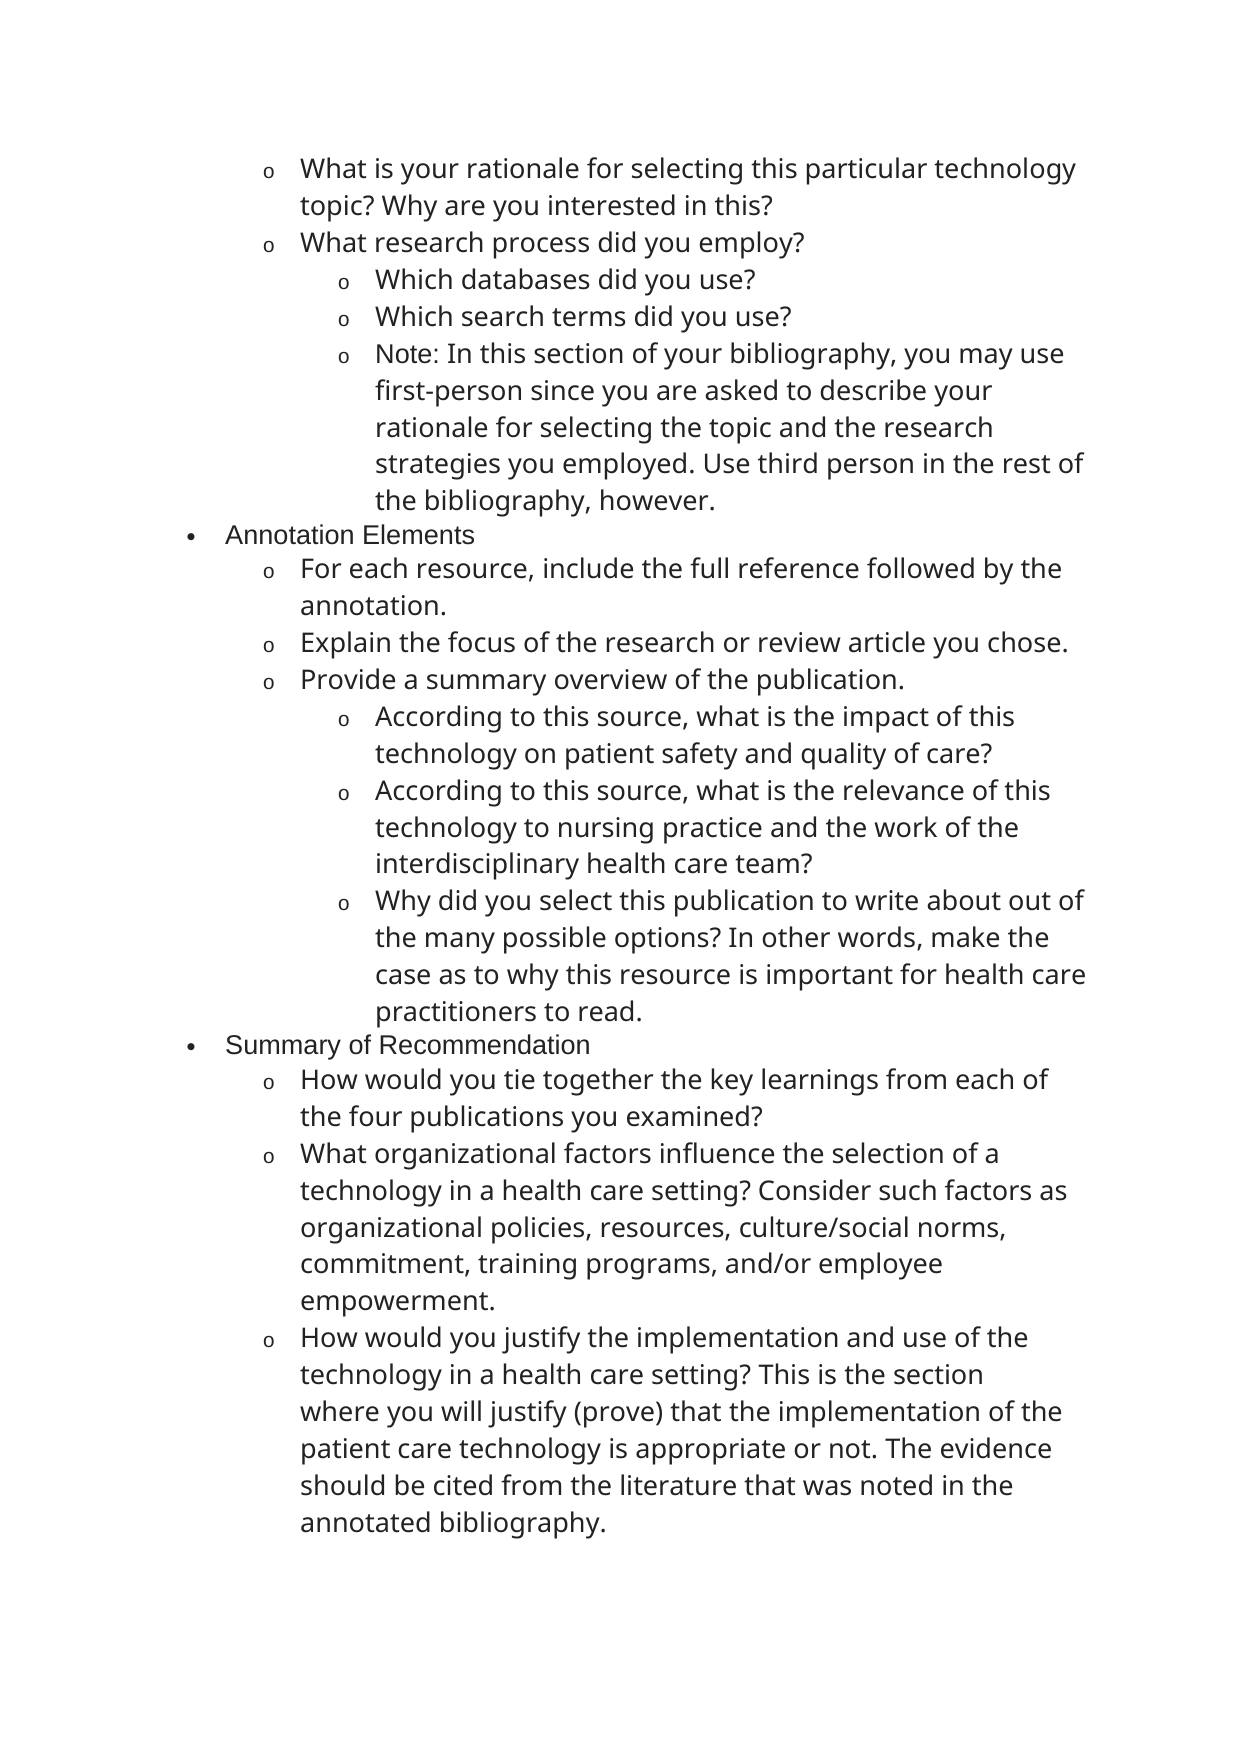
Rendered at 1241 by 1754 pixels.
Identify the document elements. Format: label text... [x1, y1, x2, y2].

list Which search terms did you use? [337, 297, 1090, 334]
list According to this source, what is the relevance of this technology to nursing practice and the work of the interdisciplinary health care team? [337, 771, 1090, 882]
list For each resource, include the full reference followed by the annotation. [262, 550, 1090, 624]
list Why did you select this publication to write about out of the many possible options? In other words, make the case as to why this resource is important for health care practitioners to read. [337, 882, 1090, 1029]
list Annotation Elements [187, 519, 1090, 550]
list Explain the focus of the research or review article you chose. [262, 624, 1090, 661]
list How would you justify the implementation and use of the technology in a health care setting? This is the section where you will justify (prove) that the implementation of the patient care technology is appropriate or not. The evidence should be cited from the literature that was noted in the annotated bibliography. [262, 1319, 1090, 1540]
list Provide a summary overview of the publication. [262, 661, 1090, 697]
list Note: In this section of your bibliography, you may use first-person since you are asked to describe your rationale for selecting the topic and the research strategies you employed. Use third person in the rest of the bibliography, however. [337, 334, 1090, 519]
list Summary of Recommendation [187, 1029, 1090, 1061]
list Which databases did you use? [337, 261, 1090, 297]
list What is your rationale for selecting this particular technology topic? Why are you interested in this? [262, 150, 1090, 224]
list What organizational factors influence the selection of a technology in a health care setting? Consider such factors as organizational policies, resources, culture/social norms, commitment, training programs, and/or employee empowerment. [262, 1134, 1090, 1319]
list What research process did you employ? [262, 224, 1090, 261]
list How would you tie together the key learnings from each of the four publications you examined? [262, 1061, 1090, 1134]
list According to this source, what is the impact of this technology on patient safety and quality of care? [337, 697, 1090, 771]
